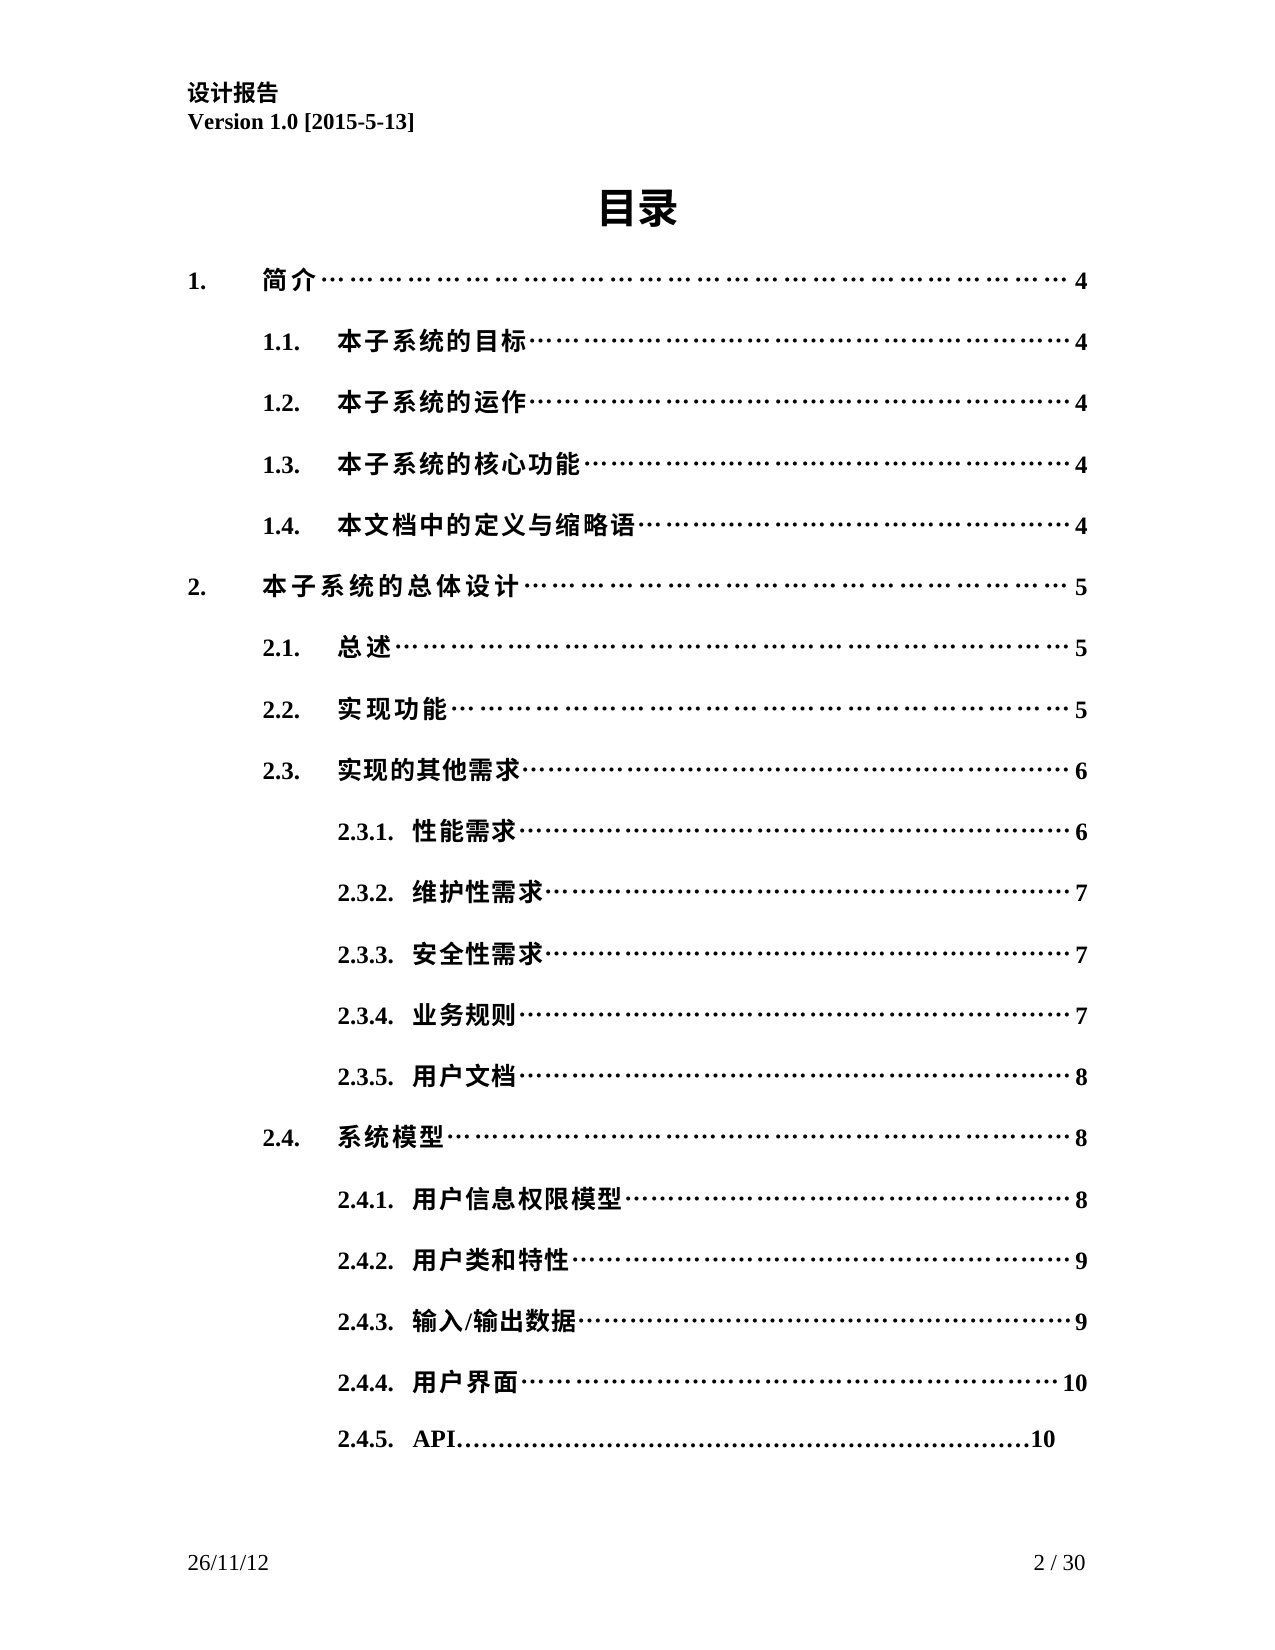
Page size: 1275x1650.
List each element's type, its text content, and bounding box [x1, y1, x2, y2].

title 2.2. 实现功能…………………………………………………………5 [187, 689, 1087, 725]
title 2.4. 系统模型……………………………………………………………8 [187, 1118, 1087, 1154]
title 1.4. 本文档中的定义与缩略语…………………………………………4 [187, 505, 1087, 542]
title 2.4.3. 输入/输出数据…………………………………………………9 [262, 1302, 1087, 1338]
title 2.3. 实现的其他需求………………………………………………………6 [187, 750, 1087, 787]
title 2. 本子系统的总体设计…………………………………………………5 [187, 567, 1087, 603]
title 1.2. 本子系统的运作……………………………………………………4 [187, 383, 1087, 419]
title 2.1. 总述………………………………………………………………5 [187, 628, 1087, 664]
title 2.3.3. 安全性需求……………………………………………………7 [262, 934, 1087, 970]
title 1.1. 本子系统的目标……………………………………………………4 [187, 322, 1087, 358]
title 2.3.5. 用户文档………………………………………………………8 [262, 1057, 1087, 1093]
title 目录 [187, 175, 1087, 235]
title 2.4.2. 用户类和特性…………………………………………………9 [262, 1240, 1087, 1277]
title 1.3. 本子系统的核心功能………………………………………………4 [187, 444, 1087, 480]
title 2.4.4. 用户界面……………………………………………………10 [262, 1363, 1087, 1399]
title 2.3.4. 业务规则………………………………………………………7 [262, 995, 1087, 1032]
title 2.4.1. 用户信息权限模型……………………………………………8 [262, 1179, 1087, 1215]
title 2.3.1. 性能需求………………………………………………………6 [262, 812, 1087, 848]
title 2.4.5. API……………………………………………………………10 [262, 1424, 1087, 1453]
title 1. 简介……………………………………………………………………4 [187, 260, 1087, 297]
title 2.3.2. 维护性需求……………………………………………………7 [262, 873, 1087, 909]
